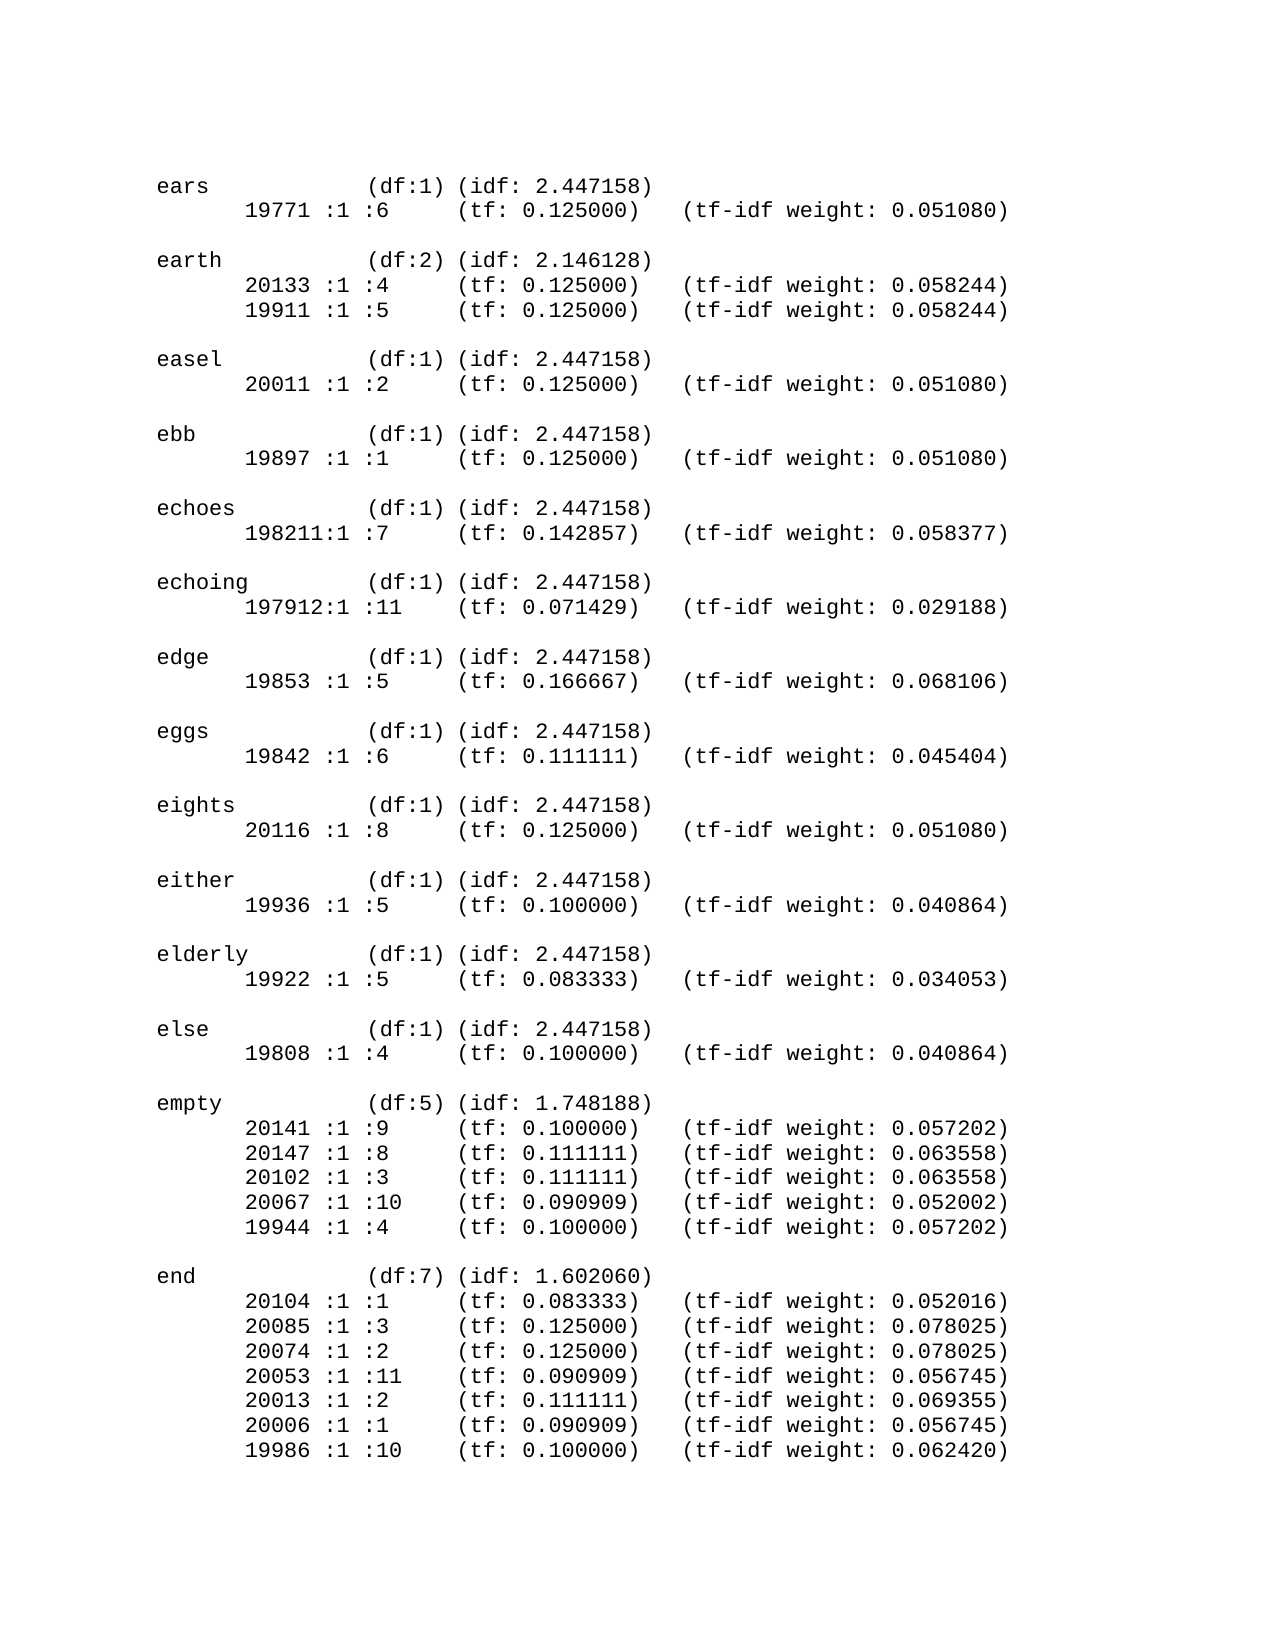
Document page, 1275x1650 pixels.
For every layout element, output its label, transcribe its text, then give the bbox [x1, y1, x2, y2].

text 20116 :1 :8 (tf: 0.125000) (tf-idf weight: 0.051080) [156, 819, 1118, 844]
text 19771 :1 :6 (tf: 0.125000) (tf-idf weight: 0.051080) [156, 199, 1118, 224]
text 19922 :1 :5 (tf: 0.083333) (tf-idf weight: 0.034053) [156, 968, 1118, 993]
text 198211:1 :7 (tf: 0.142857) (tf-idf weight: 0.058377) [156, 522, 1118, 547]
text eggs (df:1) (idf: 2.447158) [156, 720, 1118, 745]
text 19897 :1 :1 (tf: 0.125000) (tf-idf weight: 0.051080) [156, 447, 1118, 472]
text echoing (df:1) (idf: 2.447158) [156, 571, 1118, 596]
text 20074 :1 :2 (tf: 0.125000) (tf-idf weight: 0.078025) [156, 1340, 1118, 1365]
text empty (df:5) (idf: 1.748188) [156, 1092, 1118, 1117]
text elderly (df:1) (idf: 2.447158) [156, 943, 1118, 968]
text 197912:1 :11 (tf: 0.071429) (tf-idf weight: 0.029188) [156, 596, 1118, 621]
text eights (df:1) (idf: 2.447158) [156, 794, 1118, 819]
text 20133 :1 :4 (tf: 0.125000) (tf-idf weight: 0.058244) [156, 274, 1118, 299]
text echoes (df:1) (idf: 2.447158) [156, 497, 1118, 522]
text 20053 :1 :11 (tf: 0.090909) (tf-idf weight: 0.056745) [156, 1365, 1118, 1389]
text 19911 :1 :5 (tf: 0.125000) (tf-idf weight: 0.058244) [156, 299, 1118, 323]
text 20141 :1 :9 (tf: 0.100000) (tf-idf weight: 0.057202) [156, 1117, 1118, 1142]
text 20006 :1 :1 (tf: 0.090909) (tf-idf weight: 0.056745) [156, 1414, 1118, 1439]
text 20102 :1 :3 (tf: 0.111111) (tf-idf weight: 0.063558) [156, 1166, 1118, 1191]
text edge (df:1) (idf: 2.447158) [156, 646, 1118, 671]
text 19936 :1 :5 (tf: 0.100000) (tf-idf weight: 0.040864) [156, 894, 1118, 918]
text 20085 :1 :3 (tf: 0.125000) (tf-idf weight: 0.078025) [156, 1315, 1118, 1340]
text 19986 :1 :10 (tf: 0.100000) (tf-idf weight: 0.062420) [156, 1439, 1118, 1464]
text 20013 :1 :2 (tf: 0.111111) (tf-idf weight: 0.069355) [156, 1389, 1118, 1414]
text 20147 :1 :8 (tf: 0.111111) (tf-idf weight: 0.063558) [156, 1142, 1118, 1166]
text 19944 :1 :4 (tf: 0.100000) (tf-idf weight: 0.057202) [156, 1216, 1118, 1241]
text easel (df:1) (idf: 2.447158) [156, 348, 1118, 373]
text else (df:1) (idf: 2.447158) [156, 1018, 1118, 1042]
text ears (df:1) (idf: 2.447158) [156, 175, 1118, 199]
text ebb (df:1) (idf: 2.447158) [156, 423, 1118, 447]
text 20104 :1 :1 (tf: 0.083333) (tf-idf weight: 0.052016) [156, 1290, 1118, 1315]
text earth (df:2) (idf: 2.146128) [156, 249, 1118, 274]
text 20067 :1 :10 (tf: 0.090909) (tf-idf weight: 0.052002) [156, 1191, 1118, 1216]
text 19808 :1 :4 (tf: 0.100000) (tf-idf weight: 0.040864) [156, 1042, 1118, 1067]
text 19853 :1 :5 (tf: 0.166667) (tf-idf weight: 0.068106) [156, 671, 1118, 695]
text 20011 :1 :2 (tf: 0.125000) (tf-idf weight: 0.051080) [156, 373, 1118, 398]
text end (df:7) (idf: 1.602060) [156, 1266, 1118, 1290]
text 19842 :1 :6 (tf: 0.111111) (tf-idf weight: 0.045404) [156, 745, 1118, 770]
text either (df:1) (idf: 2.447158) [156, 869, 1118, 894]
